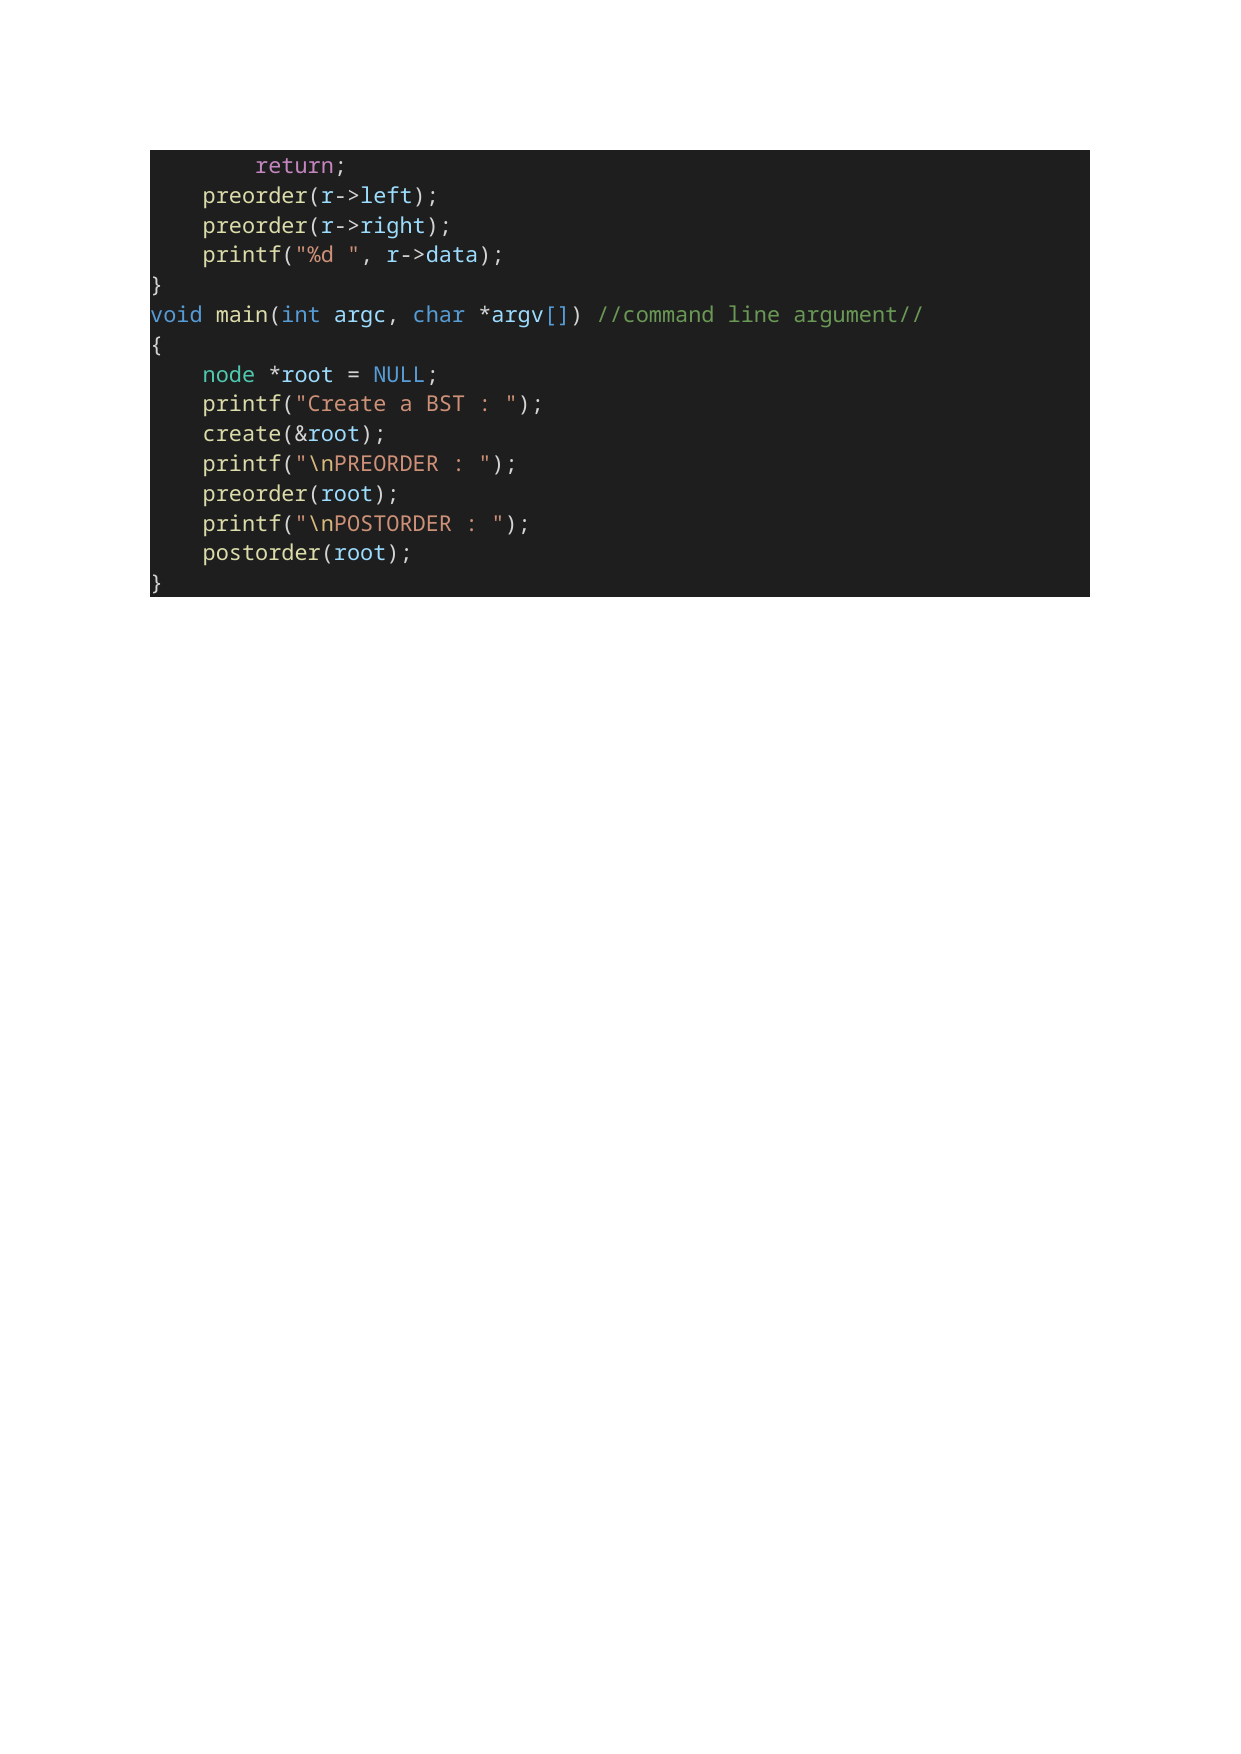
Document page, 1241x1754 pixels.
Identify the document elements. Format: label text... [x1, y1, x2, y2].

text } [150, 269, 1090, 299]
text } [150, 567, 1090, 597]
text create(&root); [150, 418, 1090, 448]
text void main(int argc, char *argv[]) //command line argument// [150, 299, 1090, 329]
text { [150, 329, 1090, 358]
text printf("%d ", r->data); [150, 239, 1090, 269]
text printf("Create a BST : "); [150, 388, 1090, 418]
text printf("\nPREORDER : "); [150, 448, 1090, 478]
text printf("\nPOSTORDER : "); [150, 507, 1090, 537]
text preorder(r->left); [150, 180, 1090, 209]
text return; [150, 150, 1090, 180]
text postorder(root); [150, 537, 1090, 567]
text preorder(r->right); [150, 209, 1090, 239]
text preorder(root); [150, 478, 1090, 507]
text node *root = NULL; [150, 358, 1090, 388]
